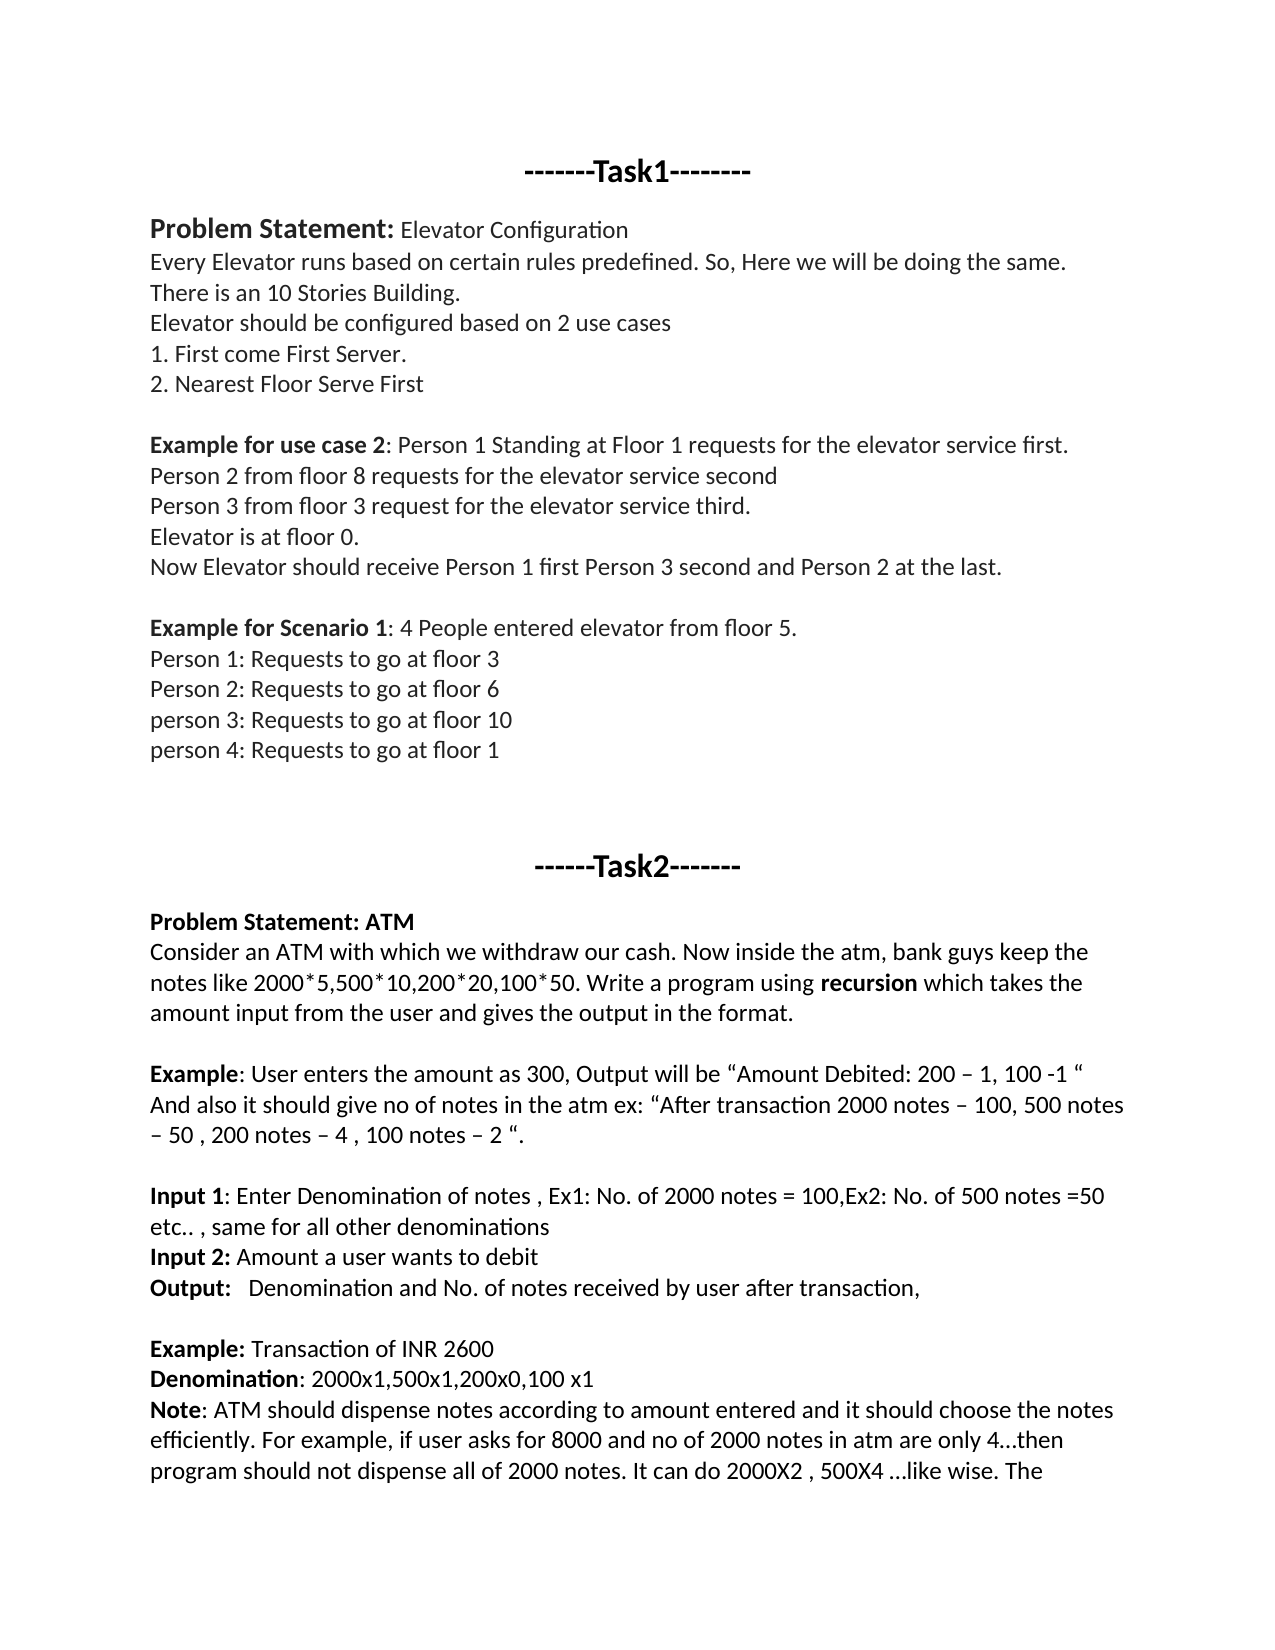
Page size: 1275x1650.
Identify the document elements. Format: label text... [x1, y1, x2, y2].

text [150, 1394, 1125, 1486]
text Now Elevator should receive Person 1 first Person 3 second and Person 2 at the last. [150, 551, 1125, 582]
text Example for Scenario 1: 4 People entered elevator from floor 5. [150, 612, 1125, 643]
text Consider an ATM with which we withdraw our cash. Now inside the atm, bank guys keep the notes like 2000*5,500*10,200*20,100*50. Write a program using recursion which takes the amount input from the user and gives the output in the format. [150, 936, 1125, 1028]
text Input 2: Amount a user wants to debit [150, 1242, 1125, 1272]
text Example: User enters the amount as 300, Output will be “Amount Debited: 200 – 1, 100 -1 “ [150, 1058, 1125, 1089]
text person 3: Requests to go at floor 10 [150, 704, 1125, 734]
text Elevator should be configured based on 2 use cases [150, 307, 1125, 338]
text And also it should give no of notes in the atm ex: “After transaction 2000 notes – 100, 500 notes – 50 , 200 notes – 4 , 100 notes – 2 “. [150, 1089, 1125, 1150]
text Elevator is at floor 0. [150, 521, 1125, 551]
text Denomination: 2000x1,500x1,200x0,100 x1 [150, 1364, 1125, 1394]
text Example: Transaction of INR 2600 [150, 1333, 1125, 1364]
text There is an 10 Stories Building. [150, 277, 1125, 307]
text 2. Nearest Floor Serve First [150, 368, 1125, 399]
text Person 2 from floor 8 requests for the elevator service second [150, 460, 1125, 490]
text Problem Statement: Elevator Configuration [150, 211, 1125, 246]
text ------Task2------- [150, 845, 1125, 886]
text Problem Statement: ATM [150, 906, 1125, 936]
text 1. First come First Server. [150, 338, 1125, 368]
text person 4: Requests to go at floor 1 [150, 734, 1125, 765]
text Input 1: Enter Denomination of notes , Ex1: No. of 2000 notes = 100,Ex2: No. of 500 notes =50 etc.. , same for all other denominations [150, 1181, 1125, 1242]
text Person 3 from floor 3 request for the elevator service third. [150, 490, 1125, 521]
text Example for use case 2: Person 1 Standing at Floor 1 requests for the elevator service first. [150, 429, 1125, 460]
text Person 1: Requests to go at floor 3 [150, 643, 1125, 673]
text -------Task1-------- [150, 150, 1125, 191]
text Every Elevator runs based on certain rules predefined. So, Here we will be doing the same. [150, 246, 1125, 277]
text Person 2: Requests to go at floor 6 [150, 673, 1125, 704]
text Output: Denomination and No. of notes received by user after transaction, [150, 1272, 1125, 1303]
